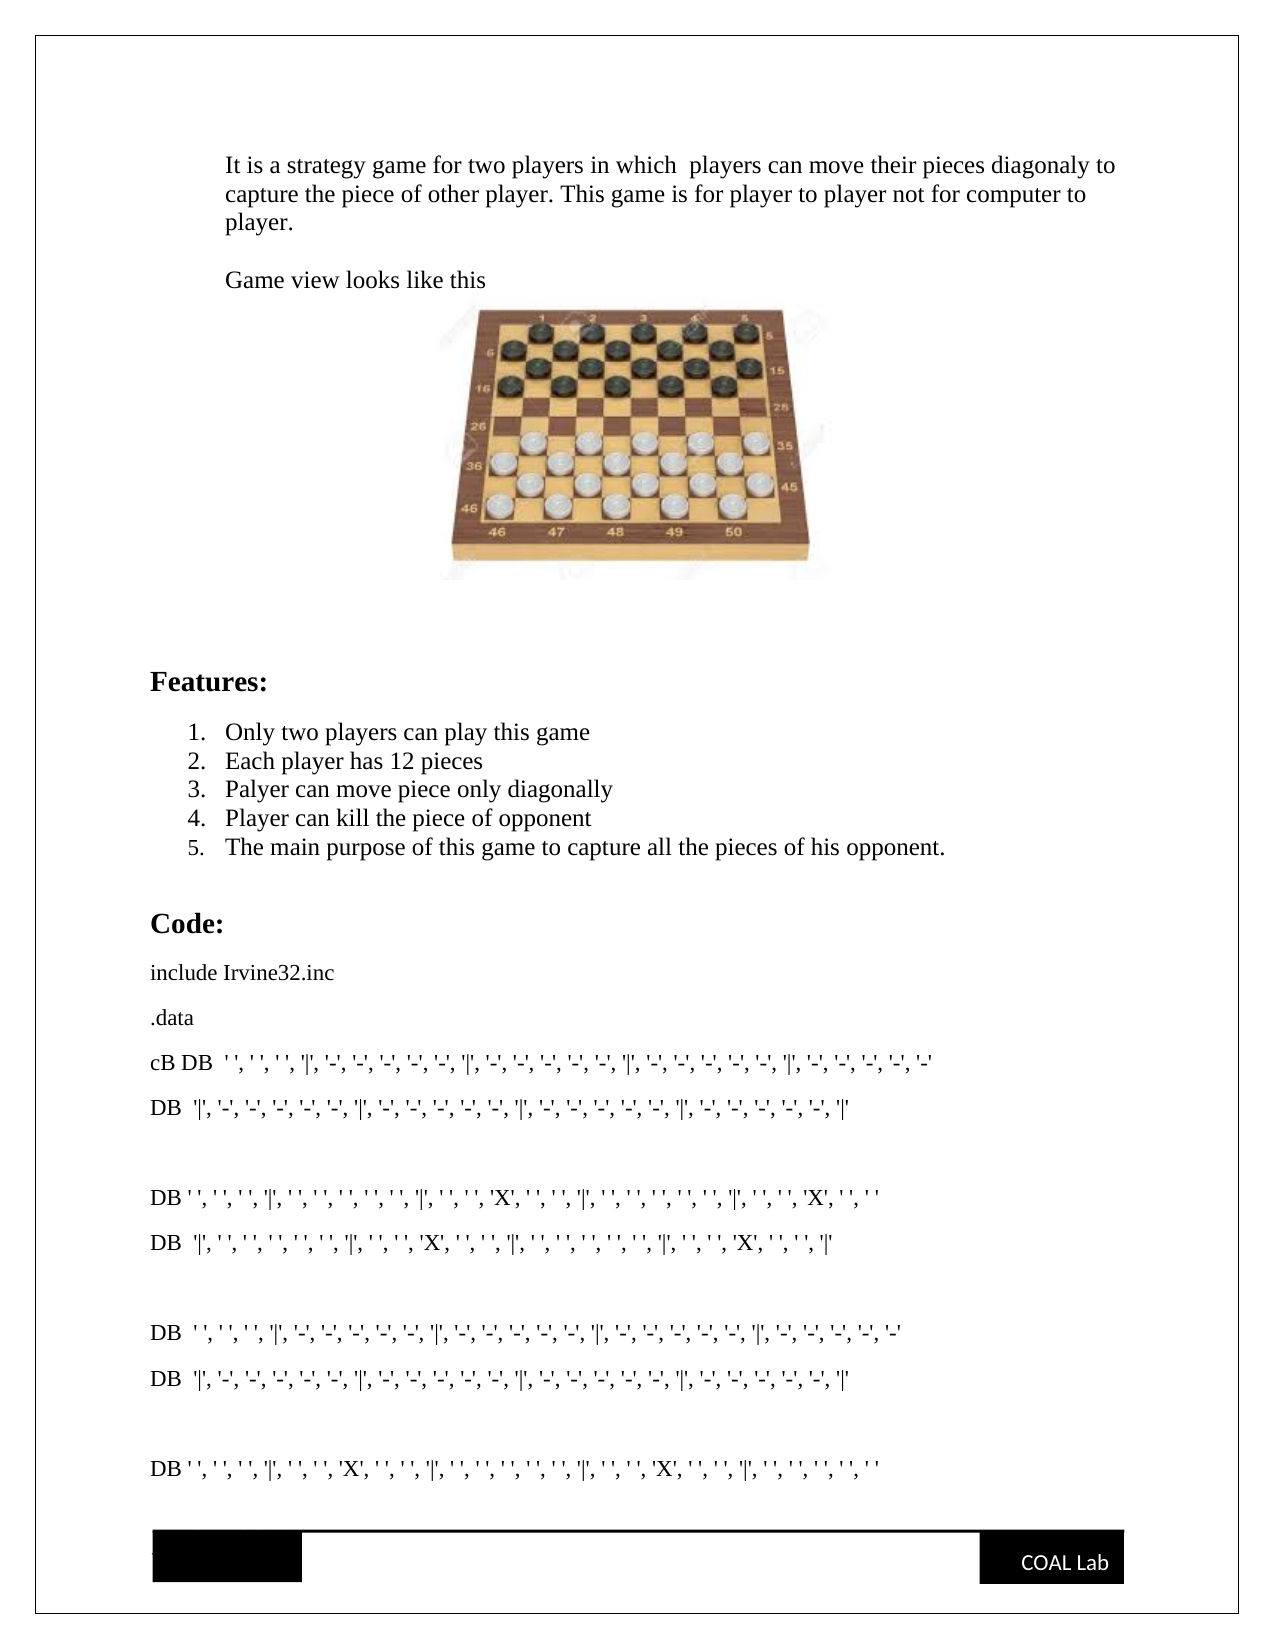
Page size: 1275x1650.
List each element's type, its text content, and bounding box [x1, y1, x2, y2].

text cB DB ' ', ' ', ' ', '|', '-', '-', '-', '-', '-', '|', '-', '-', '-', '-', '-', '|', '-', '-', '-', '-', '-', '|', '-', '-', '-', '-', '-' [150, 1049, 1125, 1075]
text DB '|', ' ', ' ', ' ', ' ', ' ', '|', ' ', ' ', 'X', ' ', ' ', '|', ' ', ' ', ' ', ' ', ' ', '|', ' ', ' ', 'X', ' ', ' ', '|' [150, 1229, 1125, 1256]
text DB '|', '-', '-', '-', '-', '-', '|', '-', '-', '-', '-', '-', '|', '-', '-', '-', '-', '-', '|', '-', '-', '-', '-', '-', '|' [150, 1364, 1125, 1391]
list Only two players can play this game [187, 717, 1125, 746]
text DB ' ', ' ', ' ', '|', ' ', ' ', ' ', ' ', ' ', '|', ' ', ' ', 'X', ' ', ' ', '|', ' ', ' ', ' ', ' ', ' ', '|', ' ', ' ', 'X', ' ', ' ' [150, 1184, 1125, 1211]
list Player can kill the piece of opponent [187, 803, 1125, 832]
picture [428, 293, 837, 580]
text include Irvine32.inc [150, 959, 1125, 985]
list The main purpose of this game to capture all the pieces of his opponent. [187, 832, 1125, 861]
text Game view looks like this [225, 265, 1125, 294]
text .data [150, 1004, 1125, 1030]
text DB ' ', ' ', ' ', '|', ' ', ' ', 'X', ' ', ' ', '|', ' ', ' ', ' ', ' ', ' ', '|', ' ', ' ', 'X', ' ', ' ', '|', ' ', ' ', ' ', ' ', ' ' [150, 1455, 1125, 1481]
text It is a strategy game for two players in which players can move their pieces diagonaly to capture the piece of other player. This game is for player to player not for computer to player. [225, 150, 1125, 236]
text Features: [150, 664, 1125, 698]
text DB ' ', ' ', ' ', '|', '-', '-', '-', '-', '-', '|', '-', '-', '-', '-', '-', '|', '-', '-', '-', '-', '-', '|', '-', '-', '-', '-', '-' [150, 1319, 1125, 1346]
list Palyer can move piece only diagonally [187, 774, 1125, 803]
list Each player has 12 pieces [187, 746, 1125, 774]
text DB '|', '-', '-', '-', '-', '-', '|', '-', '-', '-', '-', '-', '|', '-', '-', '-', '-', '-', '|', '-', '-', '-', '-', '-', '|' [150, 1094, 1125, 1120]
text Code: [150, 906, 1125, 939]
